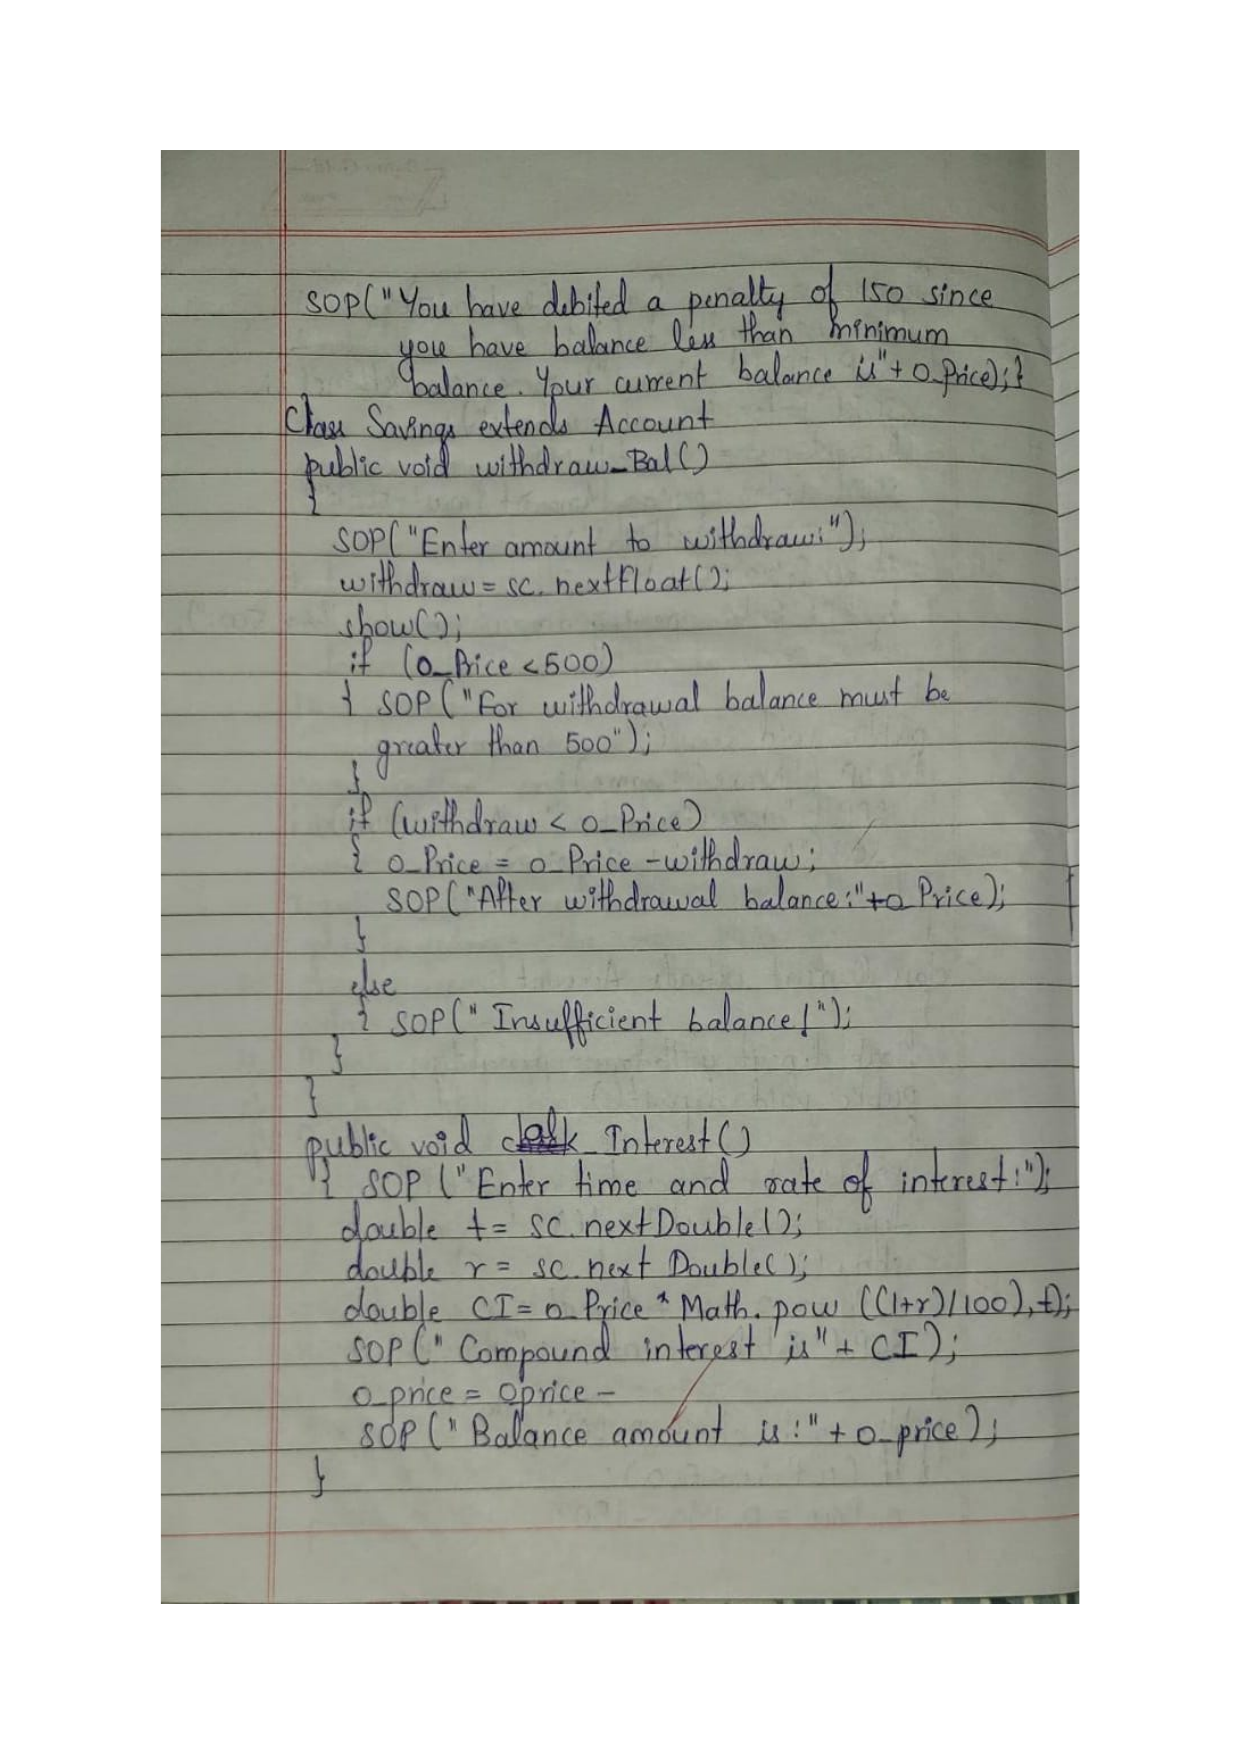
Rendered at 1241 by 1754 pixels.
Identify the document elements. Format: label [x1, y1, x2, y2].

picture [160, 150, 1080, 1604]
